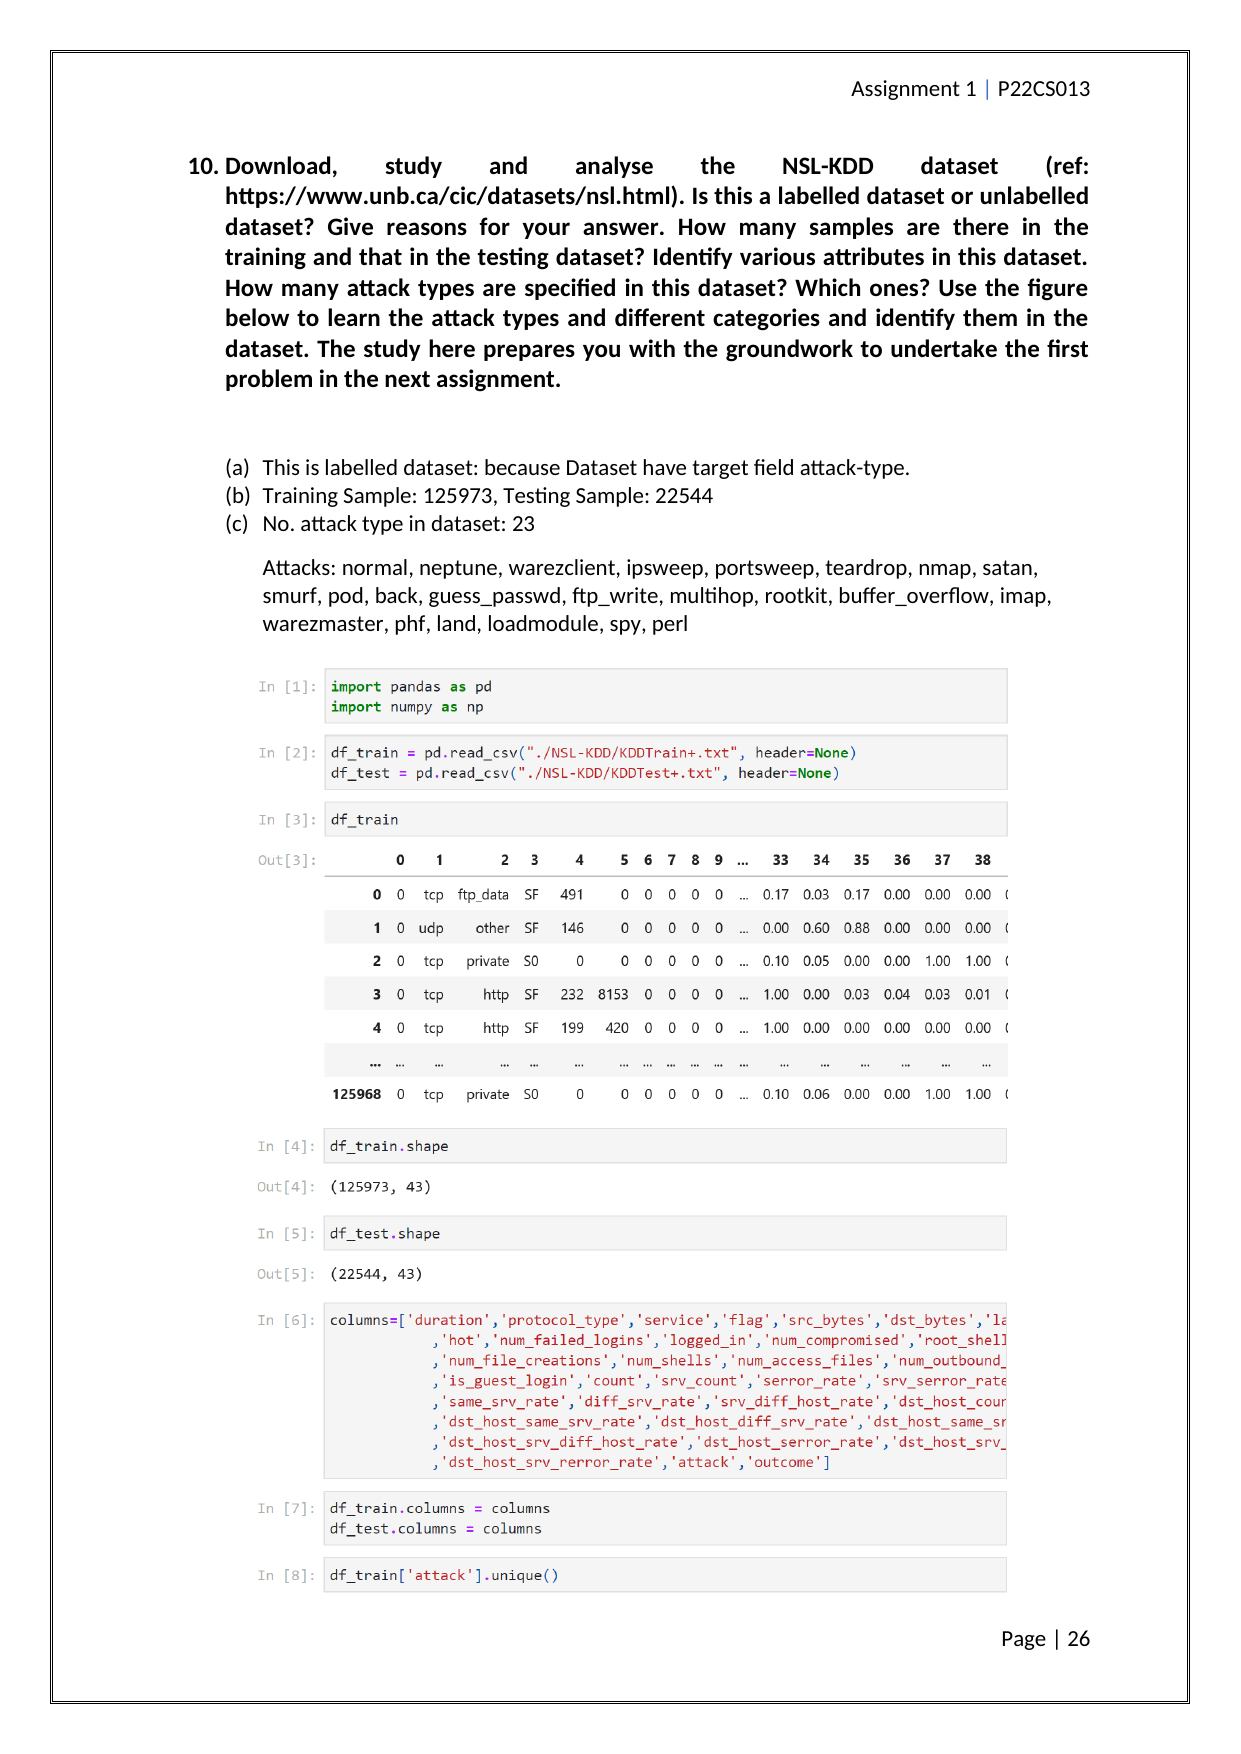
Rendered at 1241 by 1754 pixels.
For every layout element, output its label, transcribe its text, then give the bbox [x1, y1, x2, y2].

picture [150, 654, 1091, 1103]
list Training Sample: 125973, Testing Sample: 22544 [225, 481, 1090, 509]
text Attacks: normal, neptune, warezclient, ipsweep, portsweep, teardrop, nmap, satan, smurf, pod, back, guess_passwd, ftp_write, multihop, rootkit, buffer_overflow, imap, warezmaster, phf, land, loadmodule, spy, perl [262, 553, 1090, 637]
list Download, study and analyse the NSL-KDD dataset (ref: https://www.unb.ca/cic/datasets/nsl.html). Is this a labelled dataset or unlabelled dataset? Give reasons for your answer. How many samples are there in the training and that in the testing dataset? Identify various attributes in this dataset. How many attack types are specified in this dataset? Which ones? Use the figure below to learn the attack types and different categories and identify them in the dataset. The study here prepares you with the groundwork to undertake the first problem in the next assignment. [187, 150, 1090, 394]
list This is labelled dataset: because Dataset have target field attack-type. [225, 453, 1090, 481]
picture [150, 1119, 1087, 1598]
list No. attack type in dataset: 23 [225, 509, 1090, 537]
